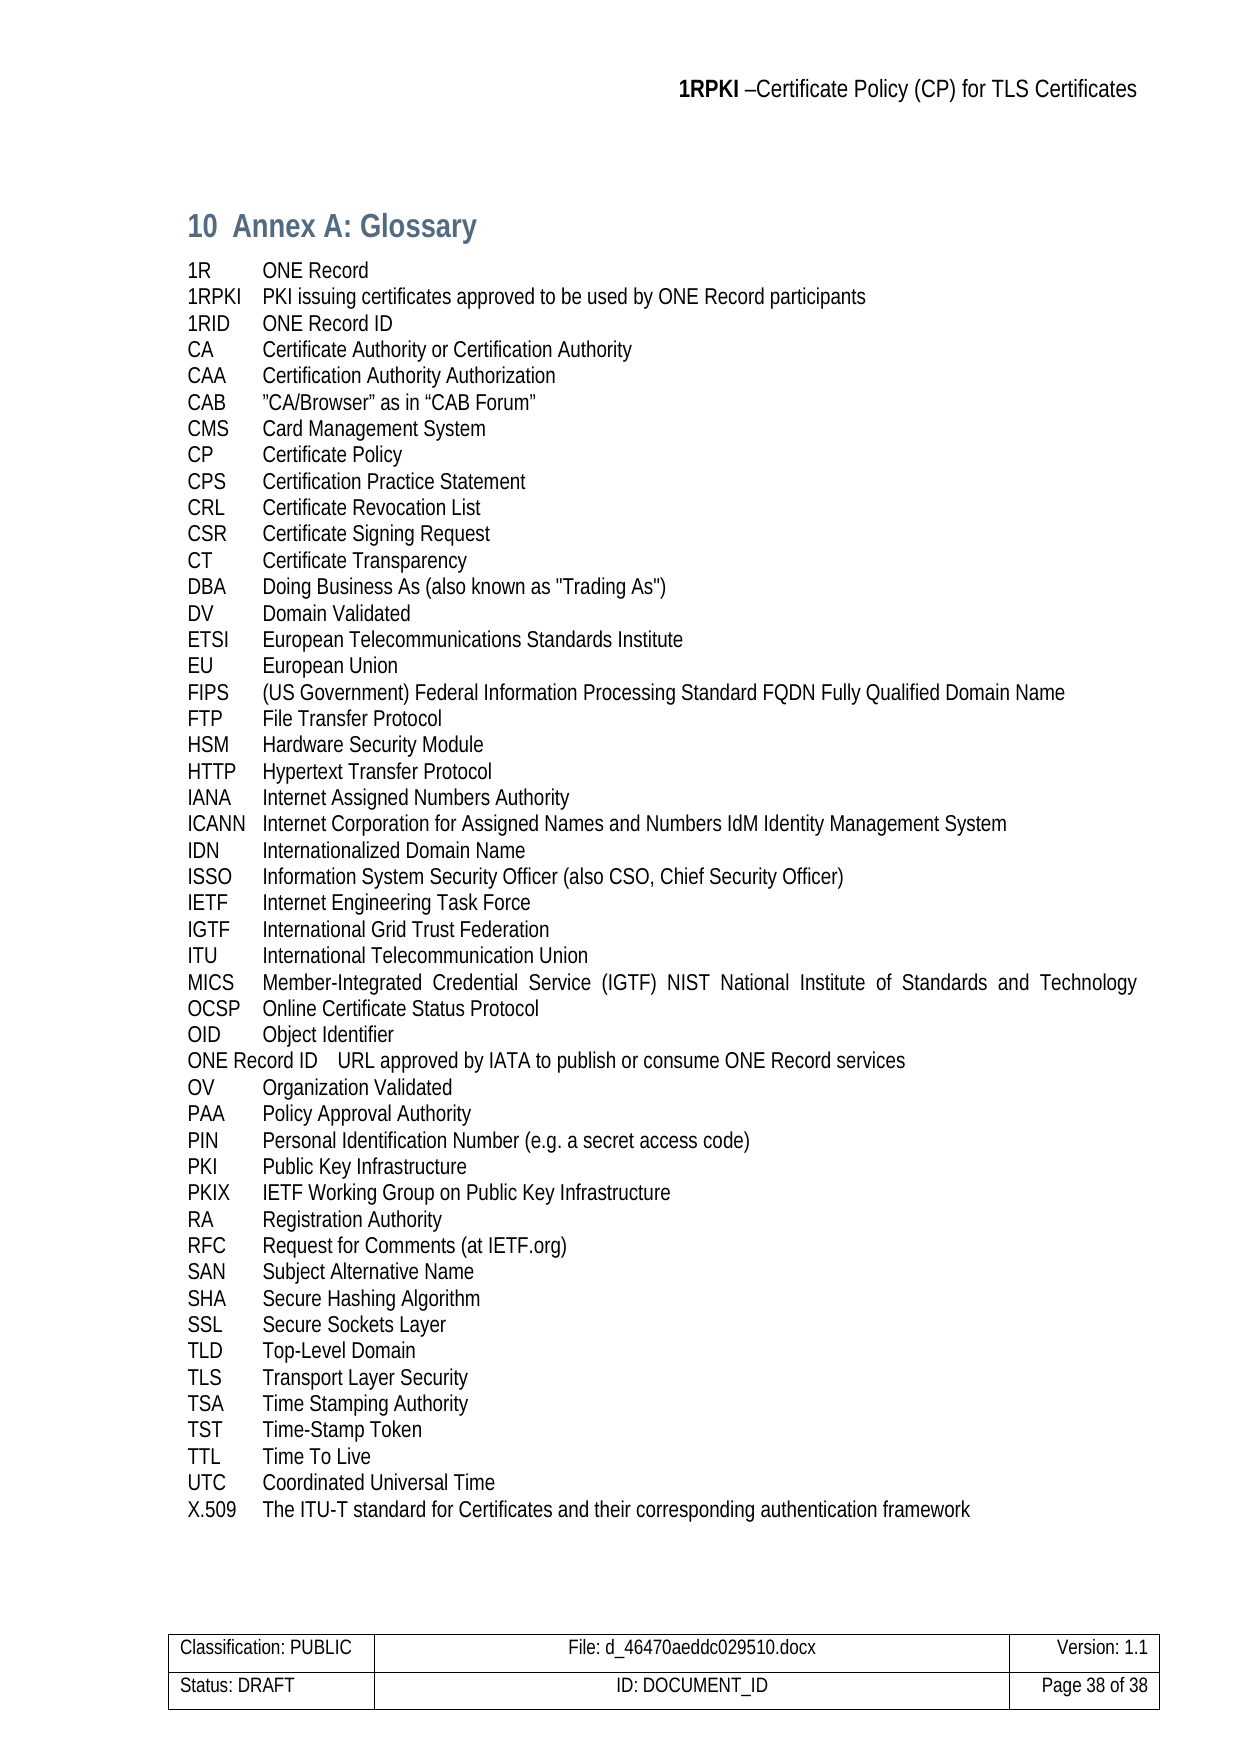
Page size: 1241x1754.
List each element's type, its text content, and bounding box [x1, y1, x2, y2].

text TSA Time Stamping Authority [187, 1390, 1138, 1416]
text SSL Secure Sockets Layer [187, 1311, 1138, 1337]
text CAA Certification Authority Authorization [187, 362, 1138, 389]
text TLS Transport Layer Security [187, 1364, 1138, 1390]
text ONE Record ID URL approved by IATA to publish or consume ONE Record services [187, 1047, 1138, 1074]
text OID Object Identifier [187, 1021, 1138, 1047]
text ITU International Telecommunication Union [187, 942, 1138, 968]
text SAN Subject Alternative Name [187, 1258, 1138, 1285]
text TST Time‐Stamp Token [187, 1416, 1138, 1443]
text CA Certificate Authority or Certification Authority [187, 336, 1138, 362]
text CMS Card Management System [187, 415, 1138, 441]
text RFC Request for Comments (at IETF.org) [187, 1232, 1138, 1258]
text PAA Policy Approval Authority [187, 1100, 1138, 1127]
text 1RID ONE Record ID [187, 309, 1138, 336]
text IDN Internationalized Domain Name [187, 837, 1138, 863]
text CT Certificate Transparency [187, 547, 1138, 573]
text HTTP Hypertext Transfer Protocol [187, 758, 1138, 784]
text ISSO Information System Security Officer (also CSO, Chief Security Officer) [187, 863, 1138, 889]
text UTC Coordinated Universal Time [187, 1469, 1138, 1496]
text RA Registration Authority [187, 1206, 1138, 1232]
text IANA Internet Assigned Numbers Authority [187, 784, 1138, 810]
text PKIX IETF Working Group on Public Key Infrastructure [187, 1179, 1138, 1206]
text ETSI European Telecommunications Standards Institute [187, 626, 1138, 652]
text PKI Public Key Infrastructure [187, 1153, 1138, 1179]
text FIPS (US Government) Federal Information Processing Standard FQDN Fully Qualified Domain Name [187, 678, 1138, 705]
text ICANN Internet Corporation for Assigned Names and Numbers IdM Identity Management System [187, 810, 1138, 837]
text CRL Certificate Revocation List [187, 494, 1138, 520]
text HSM Hardware Security Module [187, 731, 1138, 758]
text EU European Union [187, 652, 1138, 678]
text MICS Member‐Integrated Credential Service (IGTF) NIST National Institute of Standards and Technology OCSP Online Certificate Status Protocol [187, 968, 1138, 1021]
text DV Domain Validated [187, 599, 1138, 626]
text CSR Certificate Signing Request [187, 520, 1138, 547]
text 1R ONE Record [187, 257, 1138, 283]
text TLD Top‐Level Domain [187, 1337, 1138, 1364]
text DBA Doing Business As (also known as "Trading As") [187, 573, 1138, 599]
text PIN Personal Identification Number (e.g. a secret access code) [187, 1127, 1138, 1153]
subtitle Annex A: Glossary [187, 206, 1138, 244]
text TTL Time To Live [187, 1443, 1138, 1469]
text IETF Internet Engineering Task Force [187, 889, 1138, 916]
text OV Organization Validated [187, 1074, 1138, 1100]
text X.509 The ITU‐T standard for Certificates and their corresponding authentication framework [187, 1496, 1138, 1522]
text 1RPKI PKI issuing certificates approved to be used by ONE Record participants [187, 283, 1138, 309]
text IGTF International Grid Trust Federation [187, 916, 1138, 942]
text CPS Certification Practice Statement [187, 468, 1138, 494]
text CAB ”CA/Browser” as in “CAB Forum” [187, 389, 1138, 415]
text CP Certificate Policy [187, 441, 1138, 468]
text SHA Secure Hashing Algorithm [187, 1285, 1138, 1311]
text FTP File Transfer Protocol [187, 705, 1138, 731]
